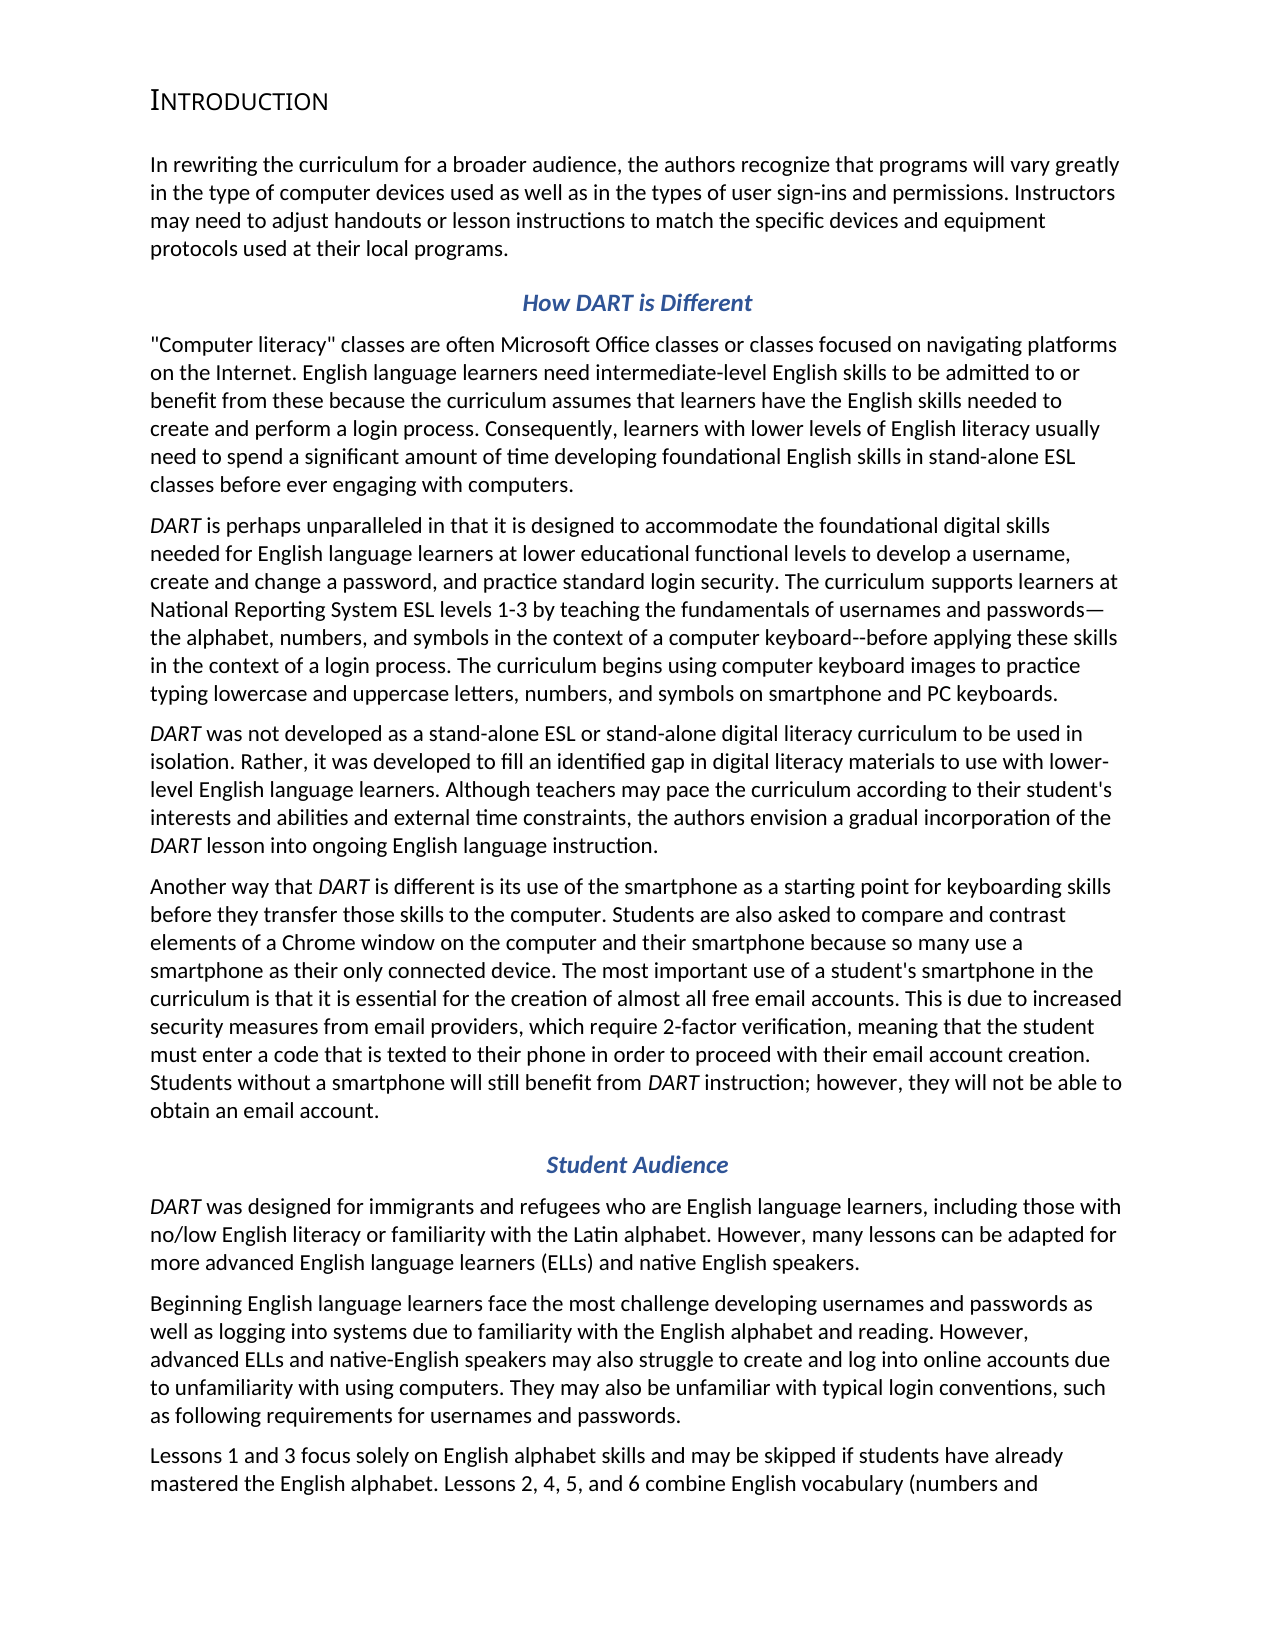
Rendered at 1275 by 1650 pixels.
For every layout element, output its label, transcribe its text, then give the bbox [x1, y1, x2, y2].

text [150, 1441, 1125, 1497]
text Another way that DART is different is its use of the smartphone as a starting point for keyboarding skills before they transfer those skills to the computer. Students are also asked to compare and contrast elements of a Chrome window on the computer and their smartphone because so many use a smartphone as their only connected device. The most important use of a student's smartphone in the curriculum is that it is essential for the creation of almost all free email accounts. This is due to increased security measures from email providers, which require 2-factor verification, meaning that the student must enter a code that is texted to their phone in order to proceed with their email account creation. Students without a smartphone will still benefit from DART instruction; however, they will not be able to obtain an email account. [150, 872, 1125, 1124]
text DART was designed for immigrants and refugees who are English language learners, including those with no/low English literacy or familiarity with the Latin alphabet. However, many lessons can be adapted for more advanced English language learners (ELLs) and native English speakers. [150, 1192, 1125, 1276]
text Beginning English language learners face the most challenge developing usernames and passwords as well as logging into systems due to familiarity with the English alphabet and reading. However, advanced ELLs and native-English speakers may also struggle to create and log into online accounts due to unfamiliarity with using computers. They may also be unfamiliar with typical login conventions, such as following requirements for usernames and passwords. [150, 1289, 1125, 1429]
subtitle Student Audience [150, 1149, 1125, 1180]
subtitle How DART is Different [150, 287, 1125, 318]
text In rewriting the curriculum for a broader audience, the authors recognize that programs will vary greatly in the type of computer devices used as well as in the types of user sign-ins and permissions. Instructors may need to adjust handouts or lesson instructions to match the specific devices and equipment protocols used at their local programs. [150, 150, 1125, 262]
text "Computer literacy" classes are often Microsoft Office classes or classes focused on navigating platforms on the Internet. English language learners need intermediate-level English skills to be admitted to or benefit from these because the curriculum assumes that learners have the English skills needed to create and perform a login process. Consequently, learners with lower levels of English literacy usually need to spend a significant amount of time developing foundational English skills in stand-alone ESL classes before ever engaging with computers. [150, 330, 1125, 498]
text DART was not developed as a stand-alone ESL or stand-alone digital literacy curriculum to be used in isolation. Rather, it was developed to fill an identified gap in digital literacy materials to use with lower-level English language learners. Although teachers may pace the curriculum according to their student's interests and abilities and external time constraints, the authors envision a gradual incorporation of the DART lesson into ongoing English language instruction. [150, 719, 1125, 859]
text DART is perhaps unparalleled in that it is designed to accommodate the foundational digital skills needed for English language learners at lower educational functional levels to develop a username, create and change a password, and practice standard login security. The curriculum supports learners at National Reporting System ESL levels 1-3 by teaching the fundamentals of usernames and passwords—the alphabet, numbers, and symbols in the context of a computer keyboard--before applying these skills in the context of a login process. The curriculum begins using computer keyboard images to practice typing lowercase and uppercase letters, numbers, and symbols on smartphone and PC keyboards. [150, 511, 1125, 707]
